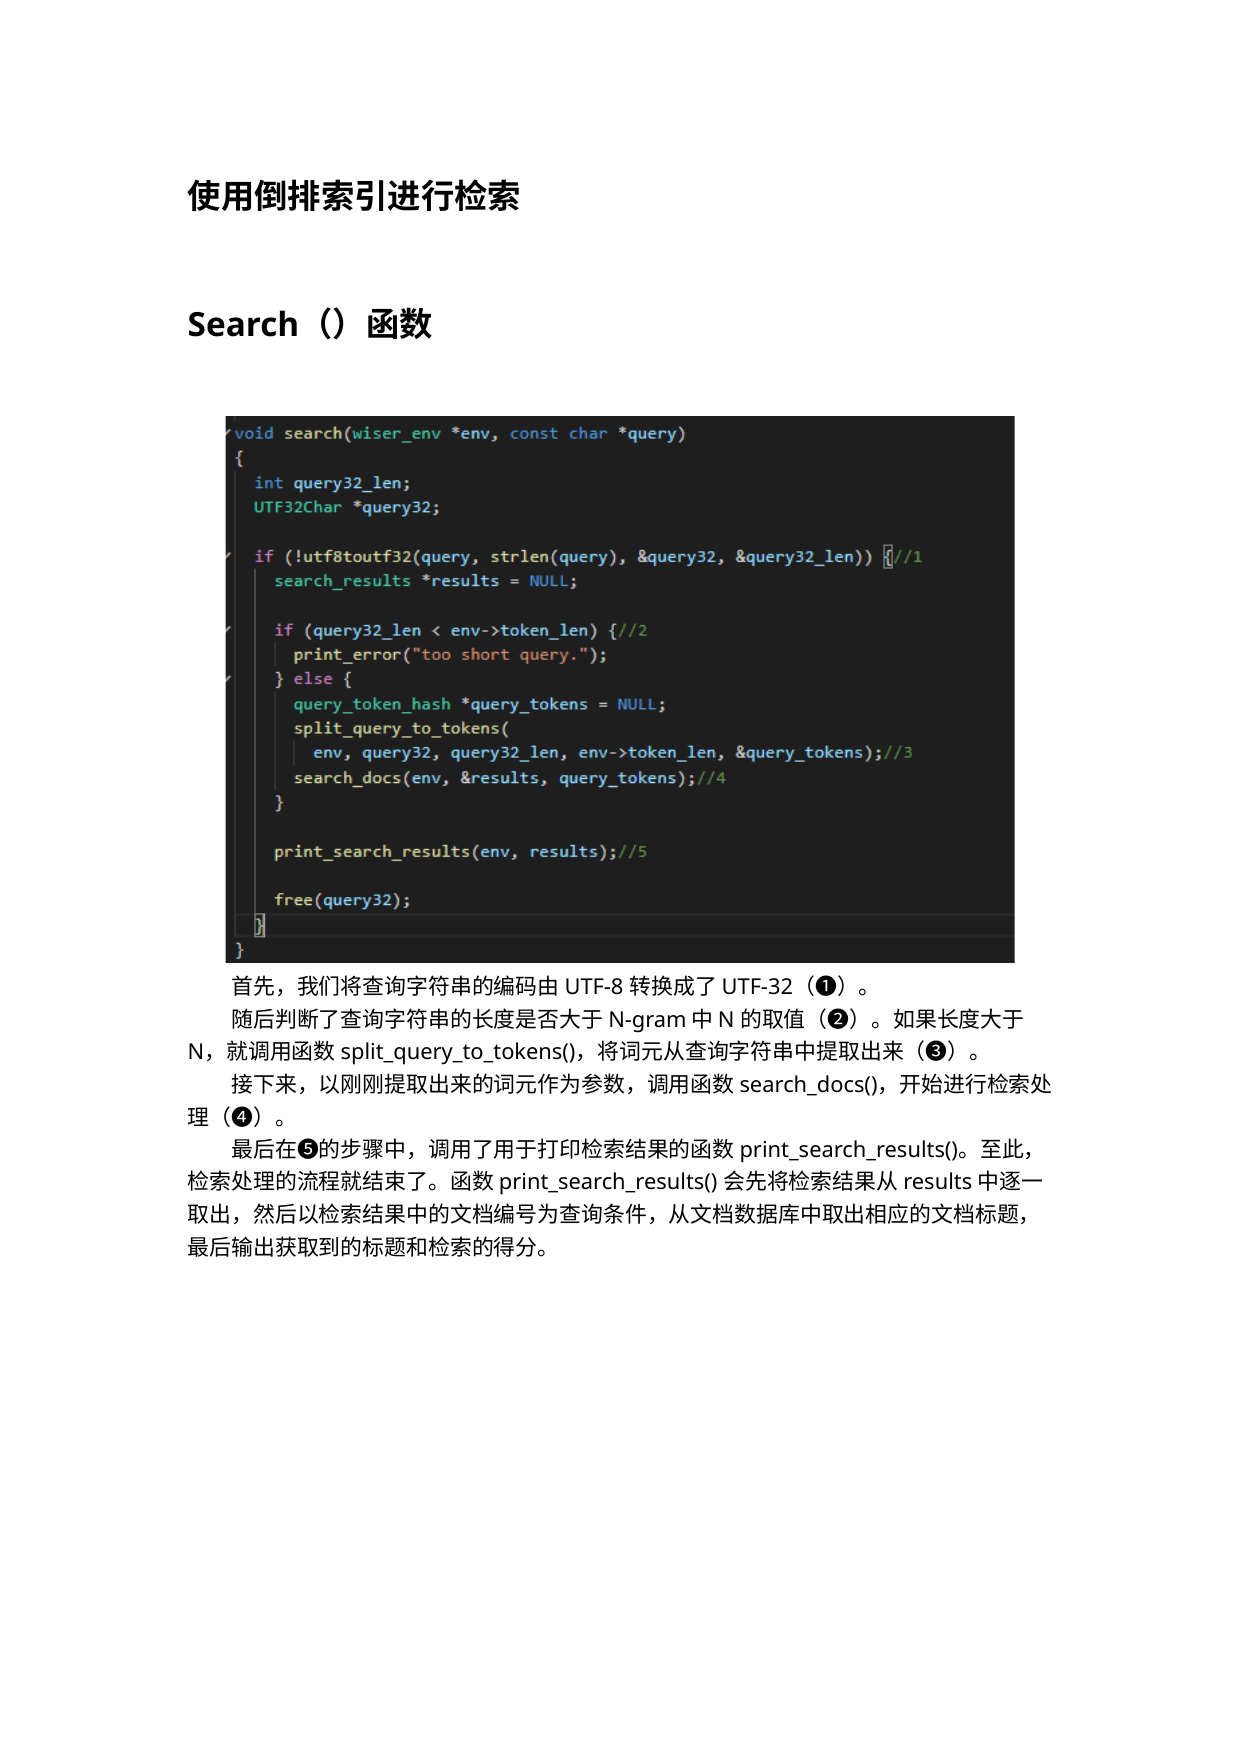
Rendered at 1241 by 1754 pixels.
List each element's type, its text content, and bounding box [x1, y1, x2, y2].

text 随后判断了查询字符串的长度是否大于 N-gram中 N 的取值（❷）。如果长度大于 N，就调用函数 split_query_to_tokens()，将词元从查询字符串中提取出来（❸）。 [187, 1002, 1053, 1067]
subtitle Search（）函数 [187, 289, 1053, 354]
text 接下来，以刚刚提取出来的词元作为参数，调用函数 search_docs()，开始进行检索处理（❹）。 [187, 1067, 1053, 1132]
text 最后在❺的步骤中，调用了用于打印检索结果的函数 print_search_results()。至此，检索处理的流程就结束了。函数 print_search_results() 会先将检索结果从 results 中逐一取出，然后以检索结果中的文档编号为查询条件，从文档数据库中取出相应的文档标题，最后输出获取到的标题和检索的得分。 [187, 1132, 1053, 1262]
text 首先，我们将查询字符串的编码由 UTF-8 转换成了 UTF-32（❶）。 [187, 969, 1053, 1002]
subtitle 使用倒排索引进行检索 [187, 162, 1053, 227]
